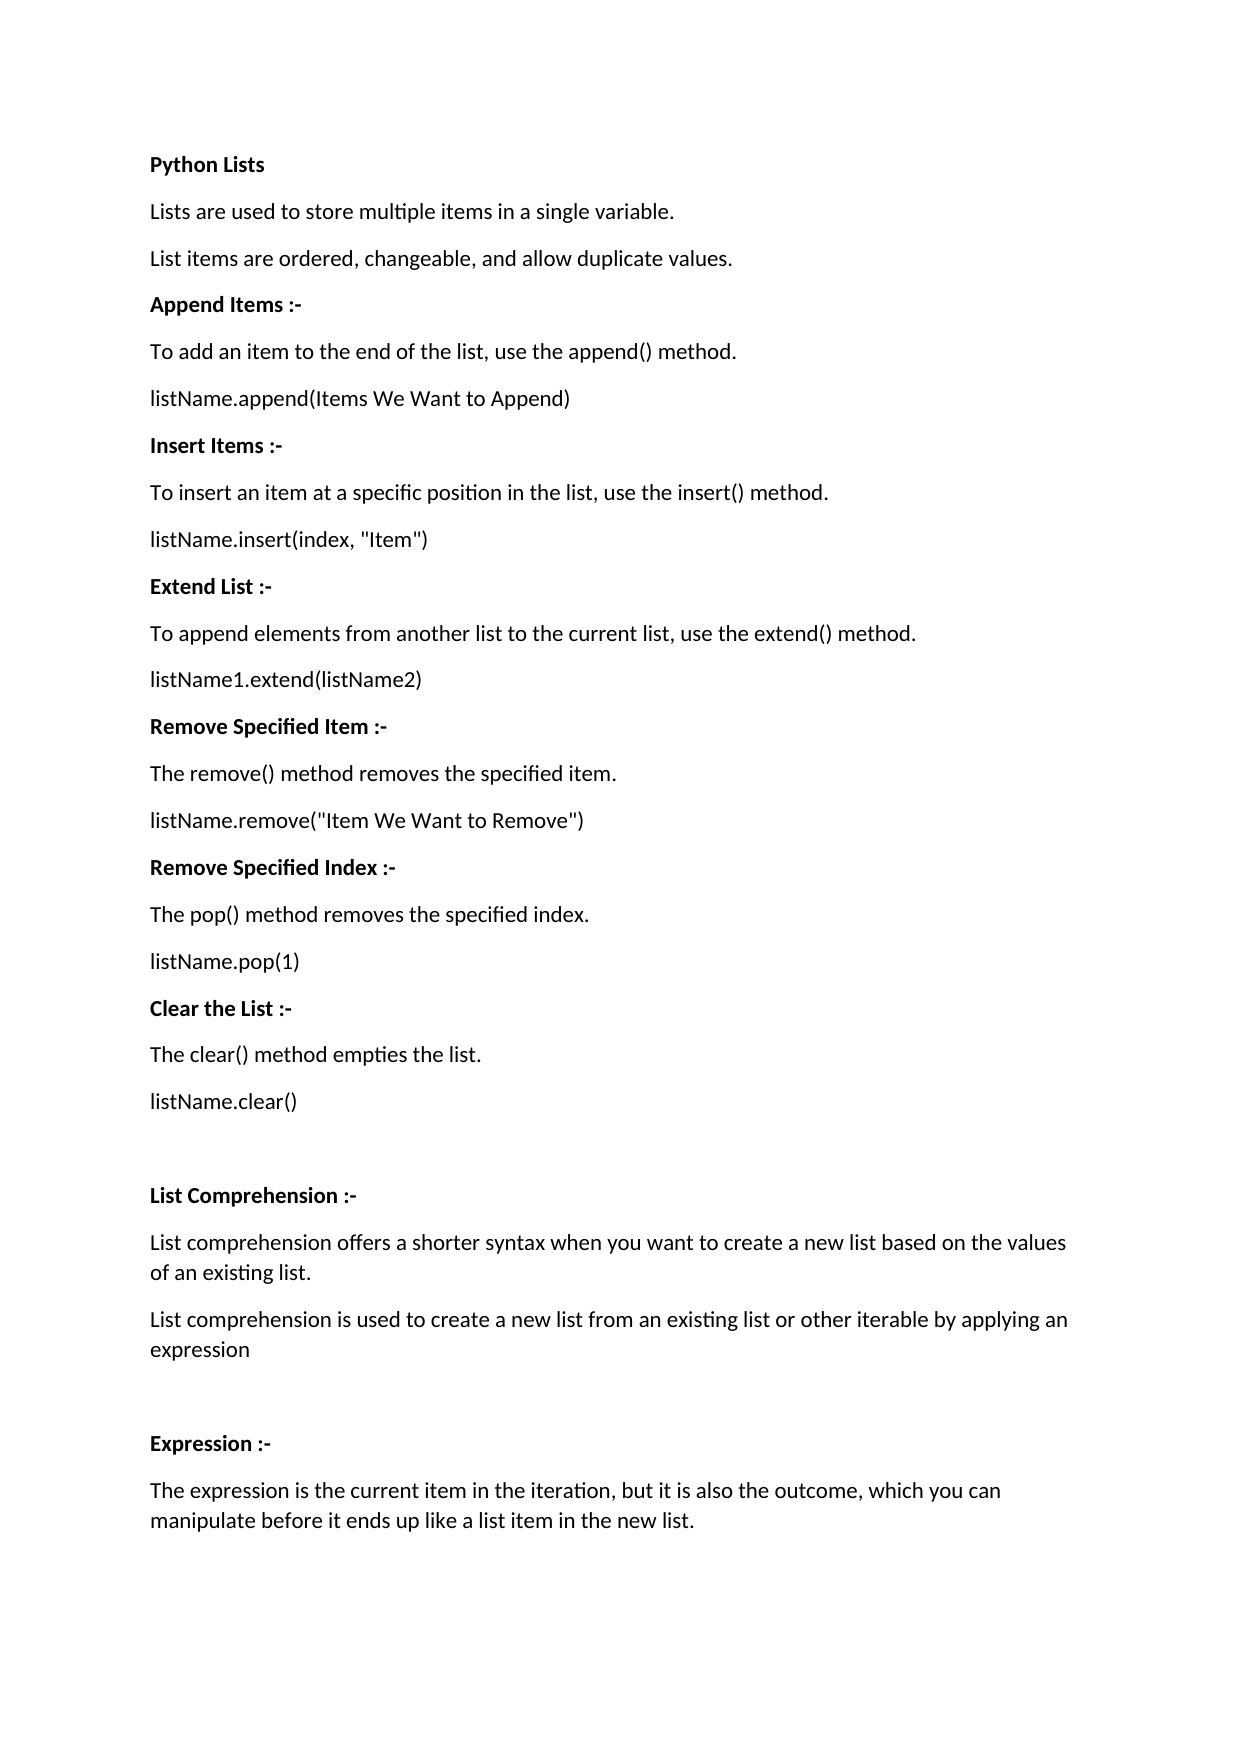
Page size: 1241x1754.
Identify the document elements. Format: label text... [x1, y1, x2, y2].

text List Comprehension :- [150, 1181, 1090, 1209]
text Append Items :- [150, 291, 1090, 319]
text Remove Specified Item :- [150, 712, 1090, 741]
text Remove Specified Index :- [150, 853, 1090, 881]
text To add an item to the end of the list, use the append() method. [150, 337, 1090, 366]
text listName.insert(index, "Item") [150, 525, 1090, 553]
text listName.clear() [150, 1087, 1090, 1116]
text List comprehension offers a shorter syntax when you want to create a new list based on the values of an existing list. [150, 1228, 1090, 1286]
text To append elements from another list to the current list, use the extend() method. [150, 619, 1090, 647]
text The expression is the current item in the iteration, but it is also the outcome, which you can manipulate before it ends up like a list item in the new list. [150, 1476, 1090, 1534]
text Python Lists [150, 150, 1090, 178]
text listName1.extend(listName2) [150, 666, 1090, 694]
text The remove() method removes the specified item. [150, 759, 1090, 787]
text The clear() method empties the list. [150, 1041, 1090, 1069]
text The pop() method removes the specified index. [150, 900, 1090, 928]
text Lists are used to store multiple items in a single variable. [150, 197, 1090, 225]
text To insert an item at a specific position in the list, use the insert() method. [150, 478, 1090, 506]
text listName.remove("Item We Want to Remove") [150, 806, 1090, 834]
text List comprehension is used to create a new list from an existing list or other iterable by applying an expression [150, 1305, 1090, 1363]
text Insert Items :- [150, 431, 1090, 459]
text List items are ordered, changeable, and allow duplicate values. [150, 244, 1090, 272]
text Extend List :- [150, 572, 1090, 600]
text listName.pop(1) [150, 947, 1090, 975]
text Expression :- [150, 1429, 1090, 1457]
text listName.append(Items We Want to Append) [150, 384, 1090, 412]
text Clear the List :- [150, 994, 1090, 1022]
